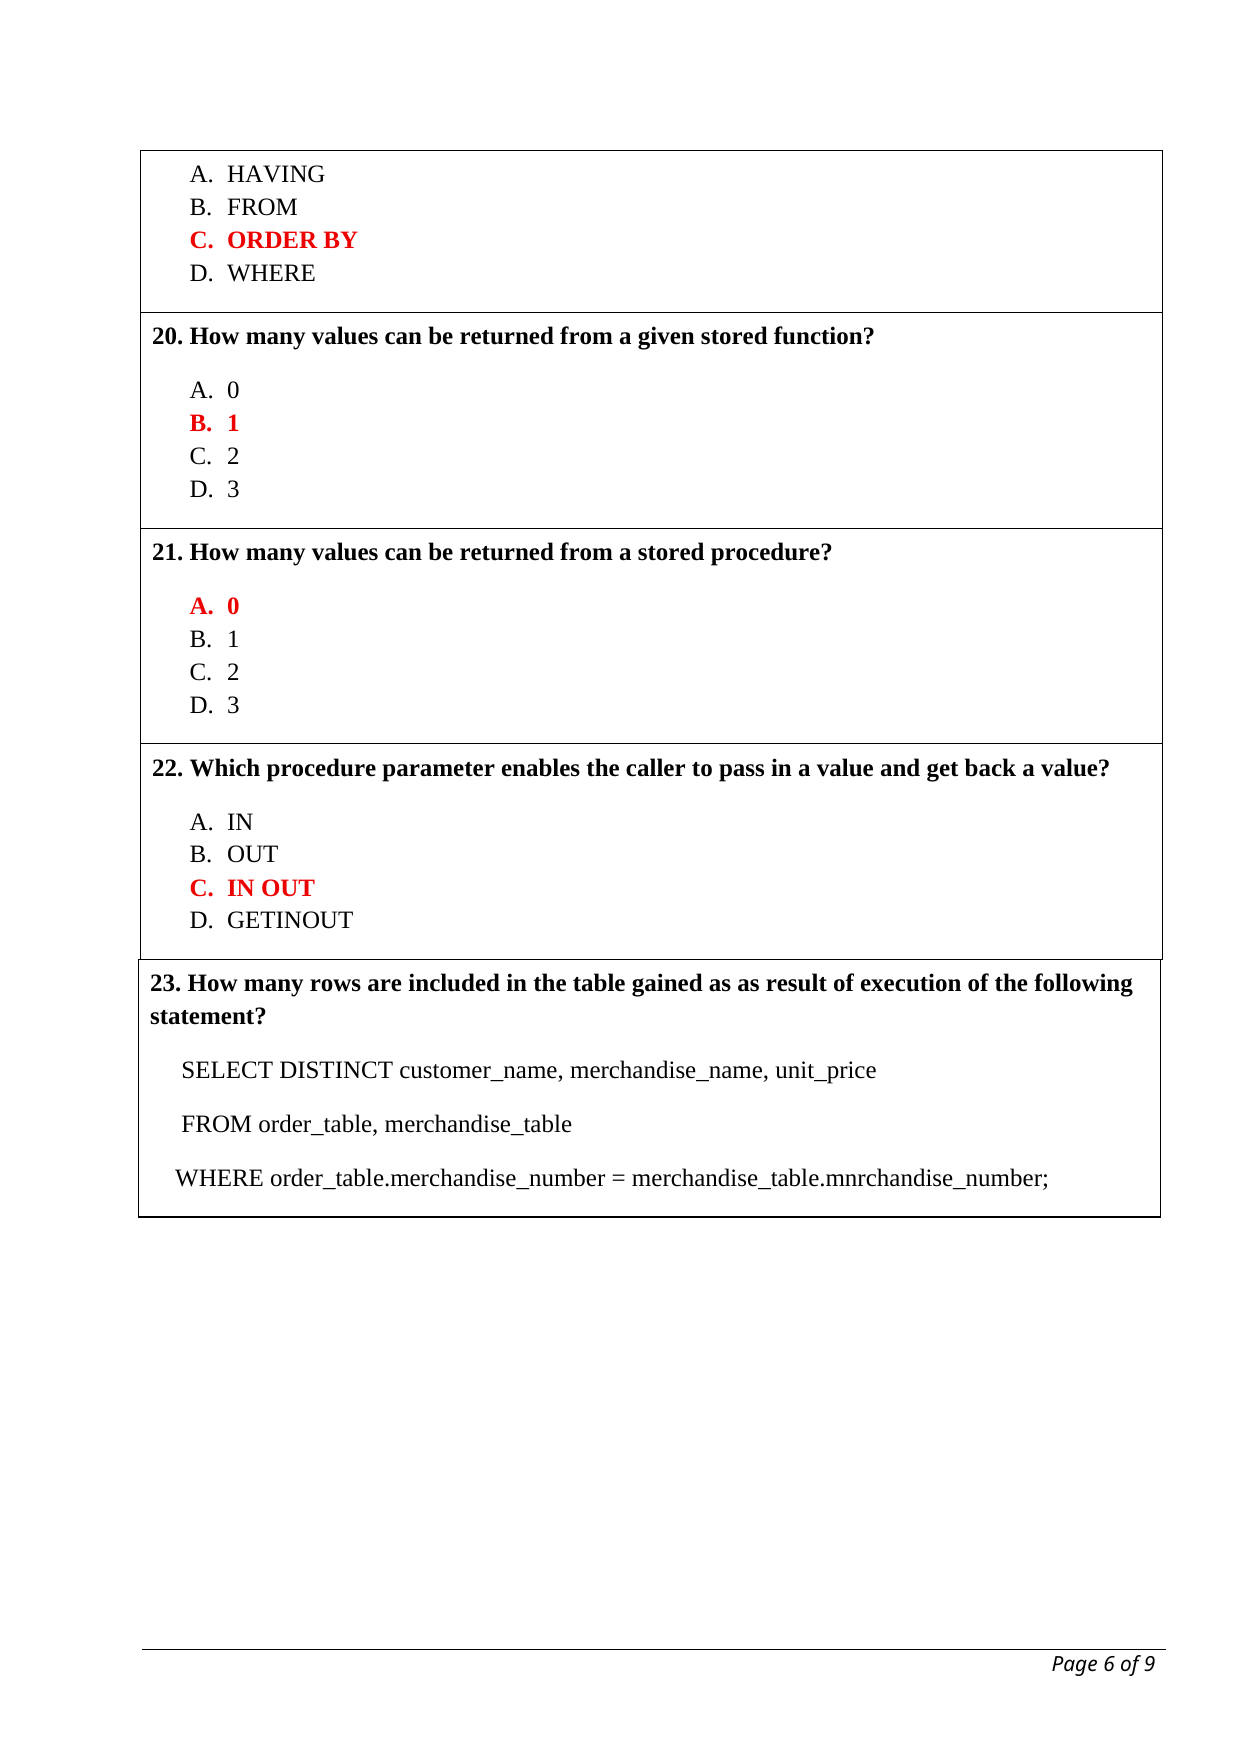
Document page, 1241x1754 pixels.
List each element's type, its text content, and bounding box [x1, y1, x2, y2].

table_cell 22. Which procedure parameter enables the caller to pass in a value and get back a value? IN OUT IN OUT GETINOUT [141, 744, 1162, 959]
table_cell 23. How many rows are included in the table gained as as result of execution of the following statement? SELECT DISTINCT customer_name, merchandise_name, unit_price FROM order_table, merchandise_table WHERE order_table.merchandise_number = merchandise_table.mnrchandise_number; 2. 3. 4. 5. [139, 960, 1160, 1216]
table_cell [141, 151, 1162, 312]
table_cell 20. How many values can be returned from a given stored function? 0 1 2 3 [141, 313, 1162, 528]
table_cell 21. How many values can be returned from a stored procedure? 0 1 2 3 [141, 529, 1162, 743]
